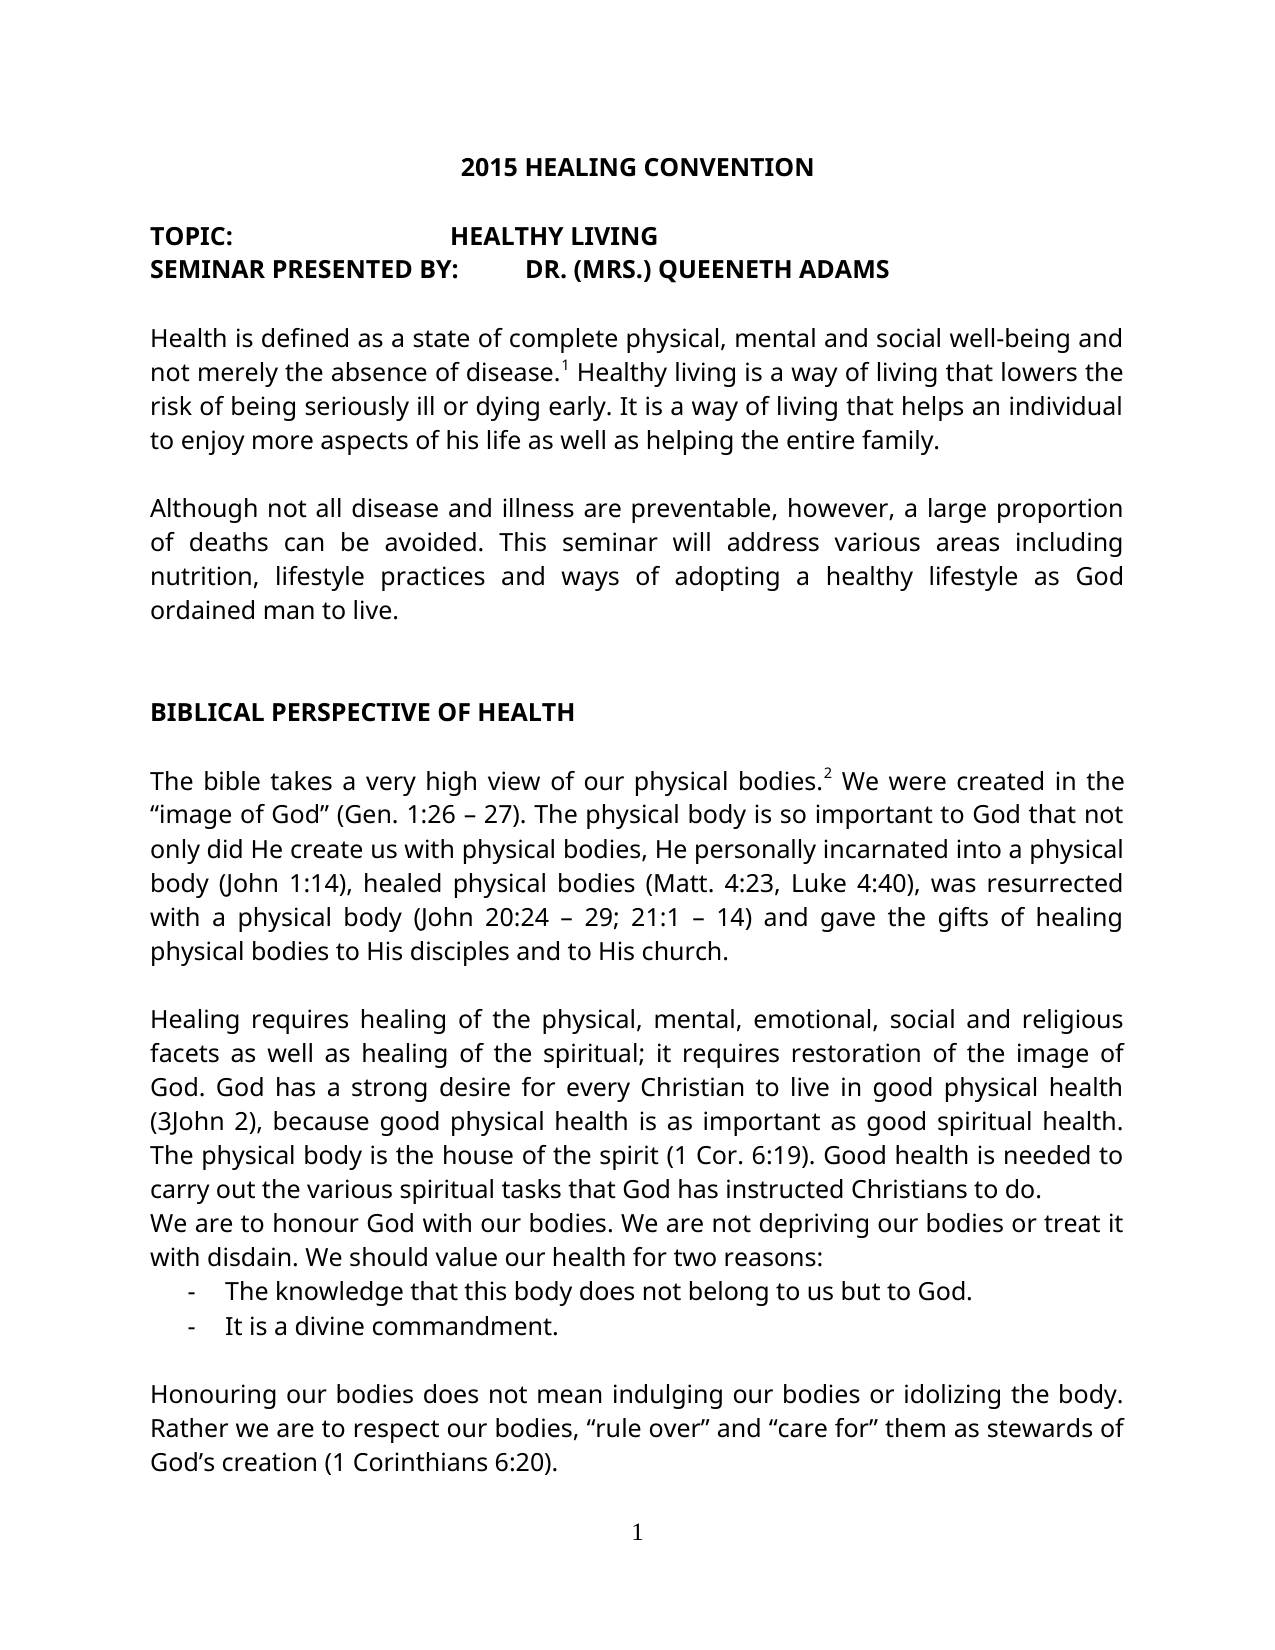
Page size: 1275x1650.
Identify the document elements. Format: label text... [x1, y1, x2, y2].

list The knowledge that this body does not belong to us but to God. [187, 1274, 1125, 1308]
text We are to honour God with our bodies. We are not depriving our bodies or treat it with disdain. We should value our health for two reasons: [150, 1206, 1125, 1274]
text BIBLICAL PERSPECTIVE OF HEALTH [150, 695, 1125, 729]
text Health is defined as a state of complete physical, mental and social well-being and not merely the absence of disease.1 Healthy living is a way of living that lowers the risk of being seriously ill or dying early. It is a way of living that helps an individual to enjoy more aspects of his life as well as helping the entire family. [150, 320, 1125, 457]
text TOPIC: HEALTHY LIVING [150, 218, 1125, 252]
list Honouring our bodies does not mean indulging our bodies or idolizing the body. Rather we are to respect our bodies, “rule over” and “care for” them as stewards of God’s creation (1 Corinthians 6:20). [150, 1376, 1125, 1478]
text Although not all disease and illness are preventable, however, a large proportion of deaths can be avoided. This seminar will address various areas including nutrition, lifestyle practices and ways of adopting a healthy lifestyle as God ordained man to live. [150, 491, 1125, 627]
text Healing requires healing of the physical, mental, emotional, social and religious facets as well as healing of the spiritual; it requires restoration of the image of God. God has a strong desire for every Christian to live in good physical health (3John 2), because good physical health is as important as good spiritual health. The physical body is the house of the spirit (1 Cor. 6:19). Good health is needed to carry out the various spiritual tasks that God has instructed Christians to do. [150, 1002, 1125, 1206]
list It is a divine commandment. [187, 1308, 1125, 1342]
text 2015 HEALING CONVENTION [150, 150, 1125, 184]
text SEMINAR PRESENTED BY: DR. (MRS.) QUEENETH ADAMS [150, 252, 1125, 286]
text The bible takes a very high view of our physical bodies.2 We were created in the “image of God” (Gen. 1:26 – 27). The physical body is so important to God that not only did He create us with physical bodies, He personally incarnated into a physical body (John 1:14), healed physical bodies (Matt. 4:23, Luke 4:40), was resurrected with a physical body (John 20:24 – 29; 21:1 – 14) and gave the gifts of healing physical bodies to His disciples and to His church. [150, 763, 1125, 967]
